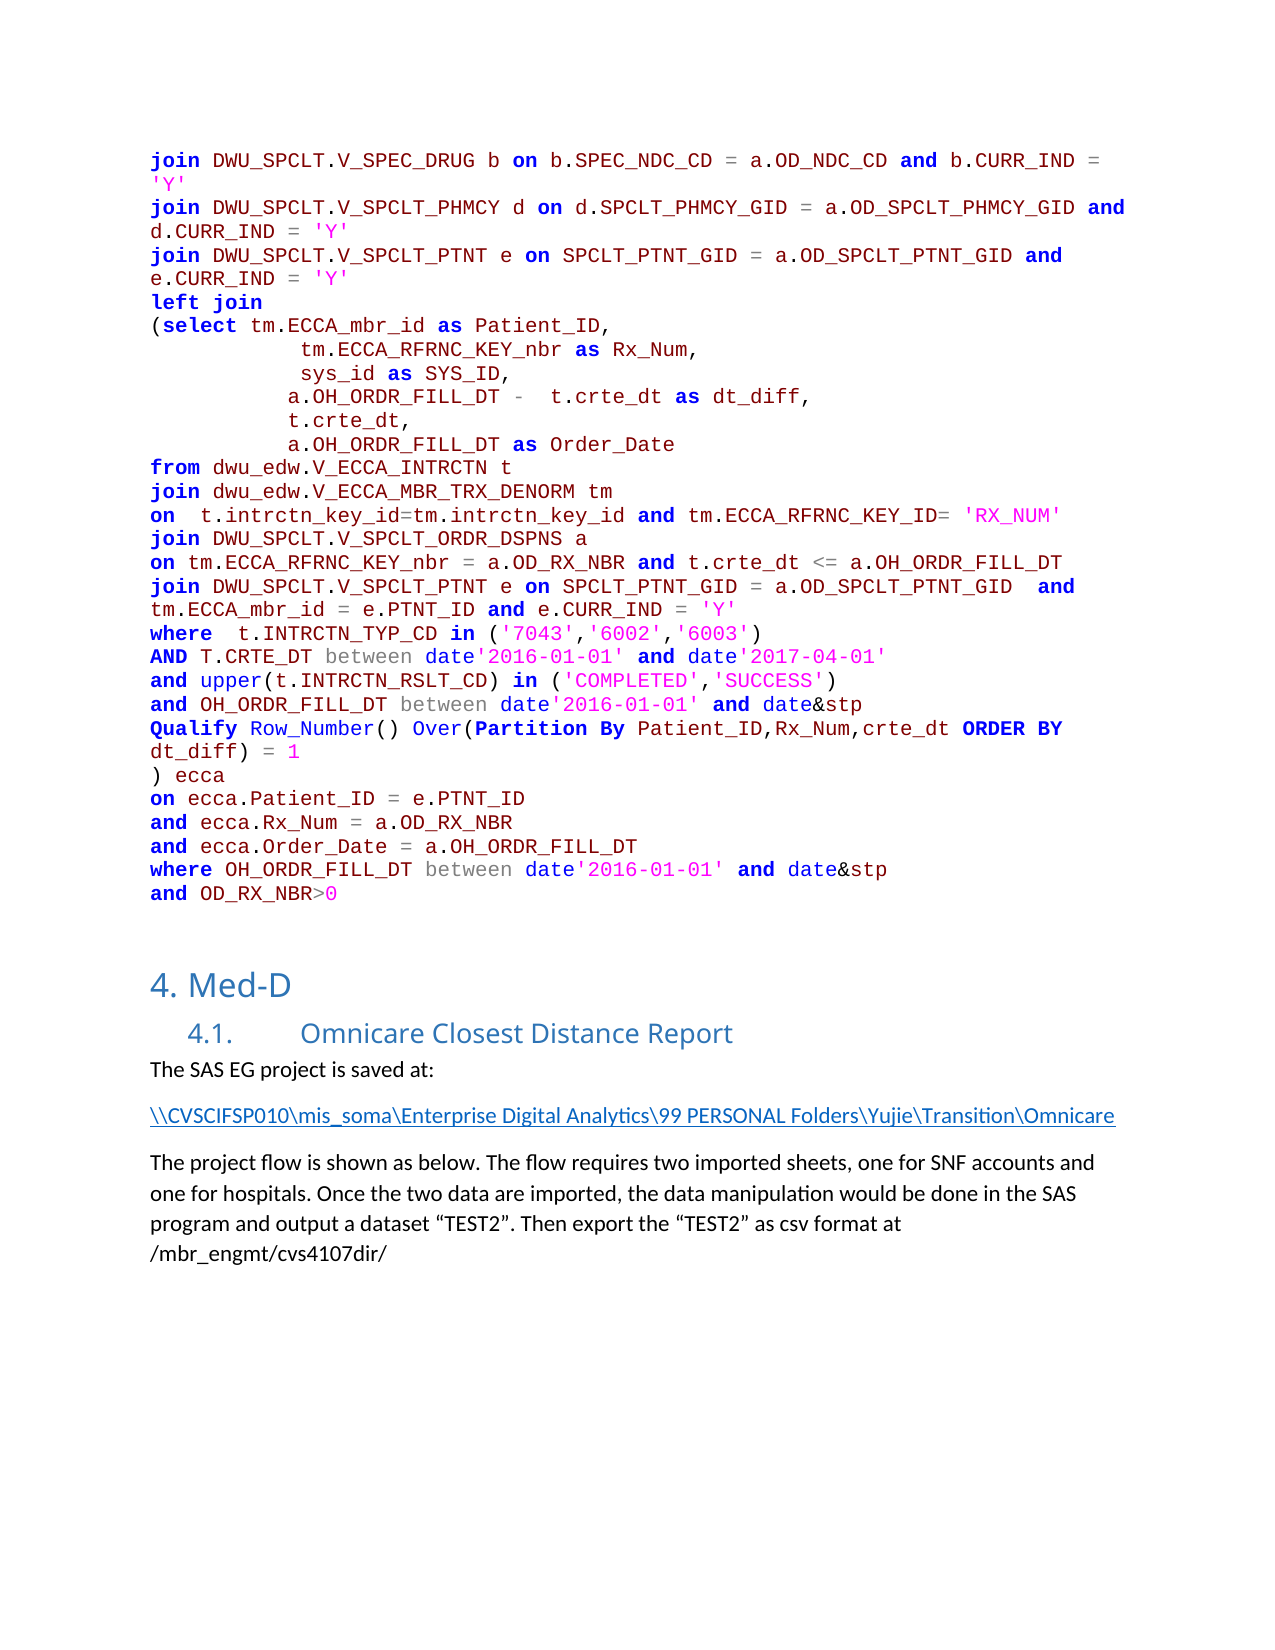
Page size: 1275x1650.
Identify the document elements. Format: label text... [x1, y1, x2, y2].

text a.OH_ORDR_FILL_DT as Order_Date [150, 434, 1125, 457]
text The project flow is shown as below. The flow requires two imported sheets, one for SNF accounts and one for hospitals. Once the two data are imported, the data manipulation would be done in the SAS program and output a dataset “TEST2”. Then export the “TEST2” as csv format at /mbr_engmt/cvs4107dir/ [150, 1148, 1125, 1267]
text AND T.CRTE_DT between date'2016-01-01' and date'2017-04-01' [150, 647, 1125, 670]
text (select tm.ECCA_mbr_id as Patient_ID, [150, 316, 1125, 339]
text join dwu_edw.V_ECCA_MBR_TRX_DENORM tm [150, 481, 1125, 505]
text left join [150, 292, 1125, 316]
text t.crte_dt, [150, 410, 1125, 434]
text and OH_ORDR_FILL_DT between date'2016-01-01' and date&stp [150, 694, 1125, 717]
text from dwu_edw.V_ECCA_INTRCTN t [150, 457, 1125, 481]
text where OH_ORDR_FILL_DT between date'2016-01-01' and date&stp [150, 859, 1125, 883]
text on tm.ECCA_RFRNC_KEY_nbr = a.OD_RX_NBR and t.crte_dt <= a.OH_ORDR_FILL_DT [150, 552, 1125, 576]
text and ecca.Order_Date = a.OH_ORDR_FILL_DT [150, 836, 1125, 859]
text ) ecca [150, 765, 1125, 788]
text \\CVSCIFSP010\mis_soma\Enterprise Digital Analytics\99 PERSONAL Folders\Yujie\Transition\Omnicare [150, 1102, 1125, 1130]
text The SAS EG project is saved at: [150, 1055, 1125, 1083]
subtitle Med-D [150, 962, 1125, 1007]
text and upper(t.INTRCTN_RSLT_CD) in ('COMPLETED','SUCCESS') [150, 670, 1125, 694]
text join DWU_SPCLT.V_SPCLT_PHMCY d on d.SPCLT_PHMCY_GID = a.OD_SPCLT_PHMCY_GID and d.CURR_IND = 'Y' [150, 197, 1125, 244]
text on ecca.Patient_ID = e.PTNT_ID [150, 788, 1125, 812]
text and OD_RX_NBR>0 [150, 883, 1125, 907]
text join DWU_SPCLT.V_SPCLT_ORDR_DSPNS a [150, 528, 1125, 552]
text join DWU_SPCLT.V_SPCLT_PTNT e on SPCLT_PTNT_GID = a.OD_SPCLT_PTNT_GID and tm.ECCA_mbr_id = e.PTNT_ID and e.CURR_IND = 'Y' [150, 576, 1125, 623]
text join DWU_SPCLT.V_SPCLT_PTNT e on SPCLT_PTNT_GID = a.OD_SPCLT_PTNT_GID and e.CURR_IND = 'Y' [150, 244, 1125, 292]
text join DWU_SPCLT.V_SPEC_DRUG b on b.SPEC_NDC_CD = a.OD_NDC_CD and b.CURR_IND = 'Y' [150, 150, 1125, 197]
text sys_id as SYS_ID, [150, 363, 1125, 386]
text on t.intrctn_key_id=tm.intrctn_key_id and tm.ECCA_RFRNC_KEY_ID= 'RX_NUM' [150, 505, 1125, 528]
text tm.ECCA_RFRNC_KEY_nbr as Rx_Num, [150, 339, 1125, 363]
text a.OH_ORDR_FILL_DT - t.crte_dt as dt_diff, [150, 386, 1125, 410]
subtitle Omnicare Closest Distance Report [187, 1015, 1125, 1052]
text and ecca.Rx_Num = a.OD_RX_NBR [150, 812, 1125, 836]
text where t.INTRCTN_TYP_CD in ('7043','6002','6003') [150, 623, 1125, 647]
text Qualify Row_Number() Over(Partition By Patient_ID,Rx_Num,crte_dt ORDER BY dt_diff) = 1 [150, 717, 1125, 765]
